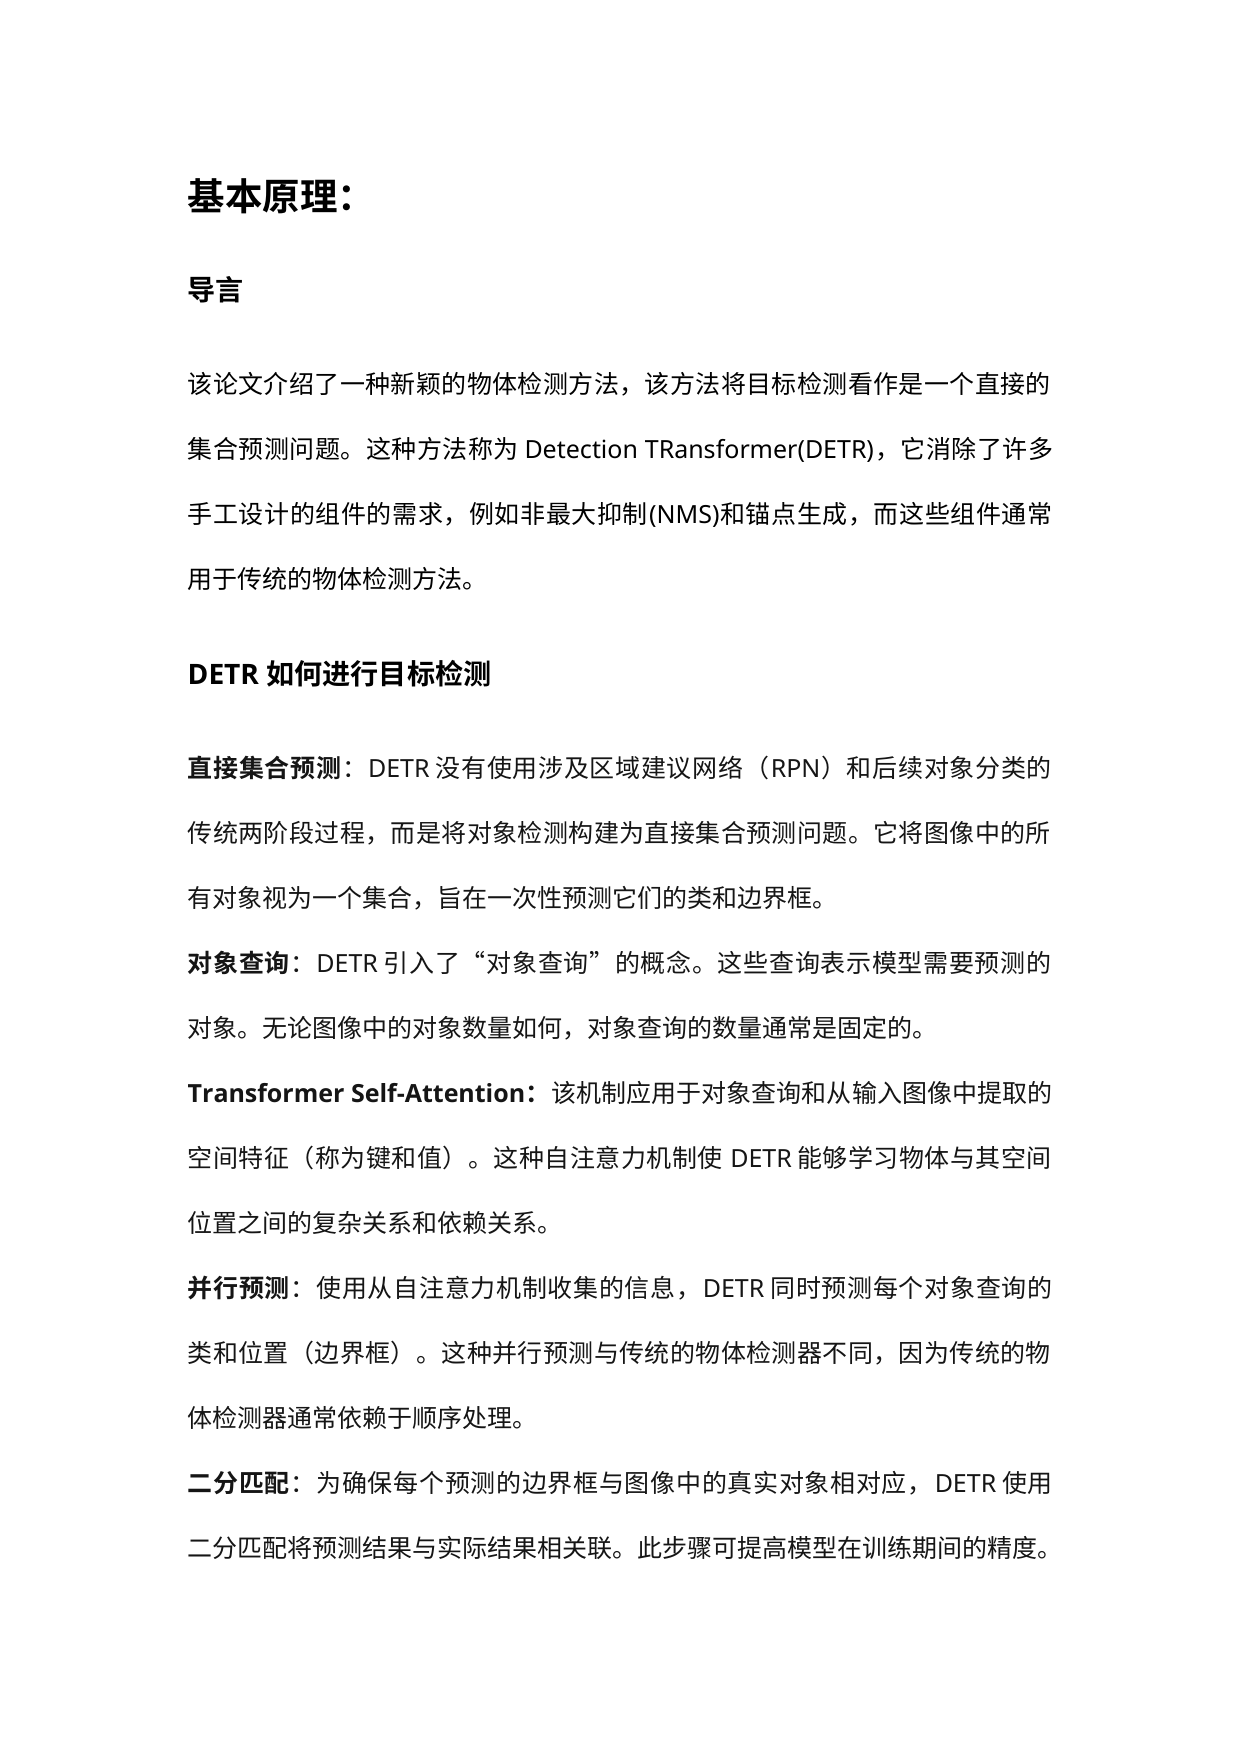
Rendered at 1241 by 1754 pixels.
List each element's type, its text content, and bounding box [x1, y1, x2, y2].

text 直接集合预测：DETR没有使用涉及区域建议网络（RPN）和后续对象分类的传统两阶段过程，而是将对象检测构建为直接集合预测问题。它将图像中的所有对象视为一个集合，旨在一次性预测它们的类和边界框。 [187, 734, 1053, 929]
text 该论文介绍了一种新颖的物体检测方法，该方法将目标检测看作是一个直接的集合预测问题。这种方法称为Detection TRansformer(DETR)，它消除了许多手工设计的组件的需求，例如非最大抑制(NMS)和锚点生成，而这些组件通常用于传统的物体检测方法。 [187, 350, 1053, 610]
subtitle 基本原理： [187, 162, 1053, 227]
subtitle 导言 [187, 256, 1053, 321]
text 并行预测：使用从自注意力机制收集的信息，DETR同时预测每个对象查询的类和位置（边界框）。这种并行预测与传统的物体检测器不同，因为传统的物体检测器通常依赖于顺序处理。 [187, 1254, 1053, 1449]
text Transformer Self-Attention：该机制应用于对象查询和从输入图像中提取的空间特征（称为键和值）。这种自注意力机制使DETR能够学习物体与其空间位置之间的复杂关系和依赖关系。 [187, 1059, 1053, 1254]
subtitle DETR 如何进行目标检测 [187, 639, 1053, 704]
text 对象查询：DETR引入了“对象查询”的概念。这些查询表示模型需要预测的对象。无论图像中的对象数量如何，对象查询的数量通常是固定的。 [187, 929, 1053, 1059]
text 二分匹配：为确保每个预测的边界框与图像中的真实对象相对应，DETR使用二分匹配将预测结果与实际结果相关联。此步骤可提高模型在训练期间的精度。 [187, 1449, 1053, 1579]
